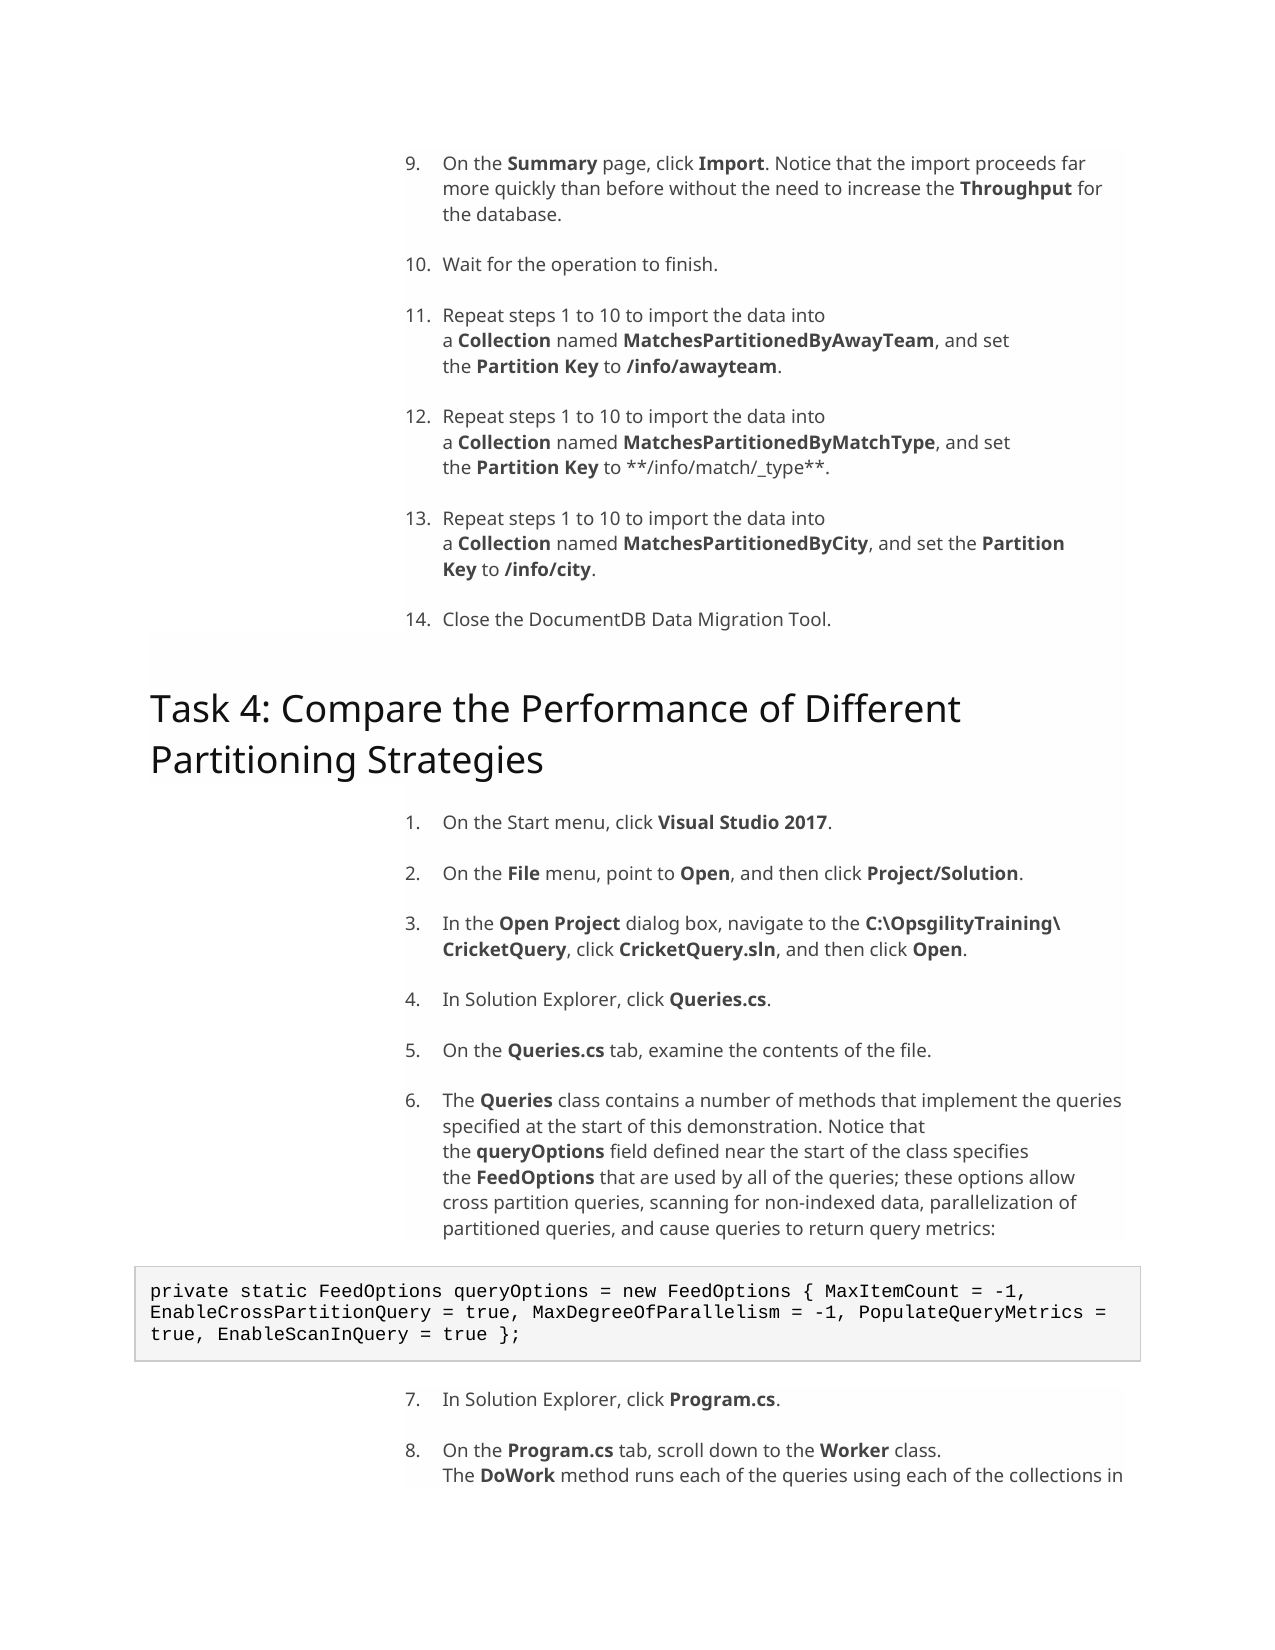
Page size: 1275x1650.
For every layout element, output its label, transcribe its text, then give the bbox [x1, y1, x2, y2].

list On the Start menu, click Visual Studio 2017. [405, 809, 1125, 835]
list The Queries class contains a number of methods that implement the queries specified at the start of this demonstration. Notice that the queryOptions field defined near the start of the class specifies the FeedOptions that are used by all of the queries; these options allow cross partition queries, scanning for non-indexed data, parallelization of partitioned queries, and cause queries to return query metrics: [405, 1087, 1125, 1241]
list Repeat steps 1 to 10 to import the data into a Collection named MatchesPartitionedByMatchType, and set the Partition Key to **/info/match/_type**. [405, 404, 1125, 480]
list In the Open Project dialog box, navigate to the C:\OpsgilityTraining\CricketQuery, click CricketQuery.sln, and then click Open. [405, 910, 1125, 961]
list In Solution Explorer, click Queries.cs. [405, 986, 1125, 1012]
list In Solution Explorer, click Program.cs. [405, 1387, 1125, 1412]
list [405, 1437, 1125, 1488]
list Repeat steps 1 to 10 to import the data into a Collection named MatchesPartitionedByCity, and set the Partition Key to /info/city. [405, 505, 1125, 582]
list On the Summary page, click Import. Notice that the import proceeds far more quickly than before without the need to increase the Throughput for the database. [405, 150, 1125, 227]
list On the Queries.cs tab, examine the contents of the file. [405, 1037, 1125, 1062]
list On the File menu, point to Open, and then click Project/Solution. [405, 860, 1125, 885]
text Task 4: Compare the Performance of Different Partitioning Strategies [150, 682, 1125, 784]
list Wait for the operation to finish. [405, 252, 1125, 277]
list Close the DocumentDB Data Migration Tool. [405, 607, 1125, 632]
list Repeat steps 1 to 10 to import the data into a Collection named MatchesPartitionedByAwayTeam, and set the Partition Key to /info/awayteam. [405, 302, 1125, 379]
text private static FeedOptions queryOptions = new FeedOptions { MaxItemCount = -1, EnableCrossPartitionQuery = true, MaxDegreeOfParallelism = -1, PopulateQueryMetrics = true, EnableScanInQuery = true }; [136, 1267, 1140, 1360]
